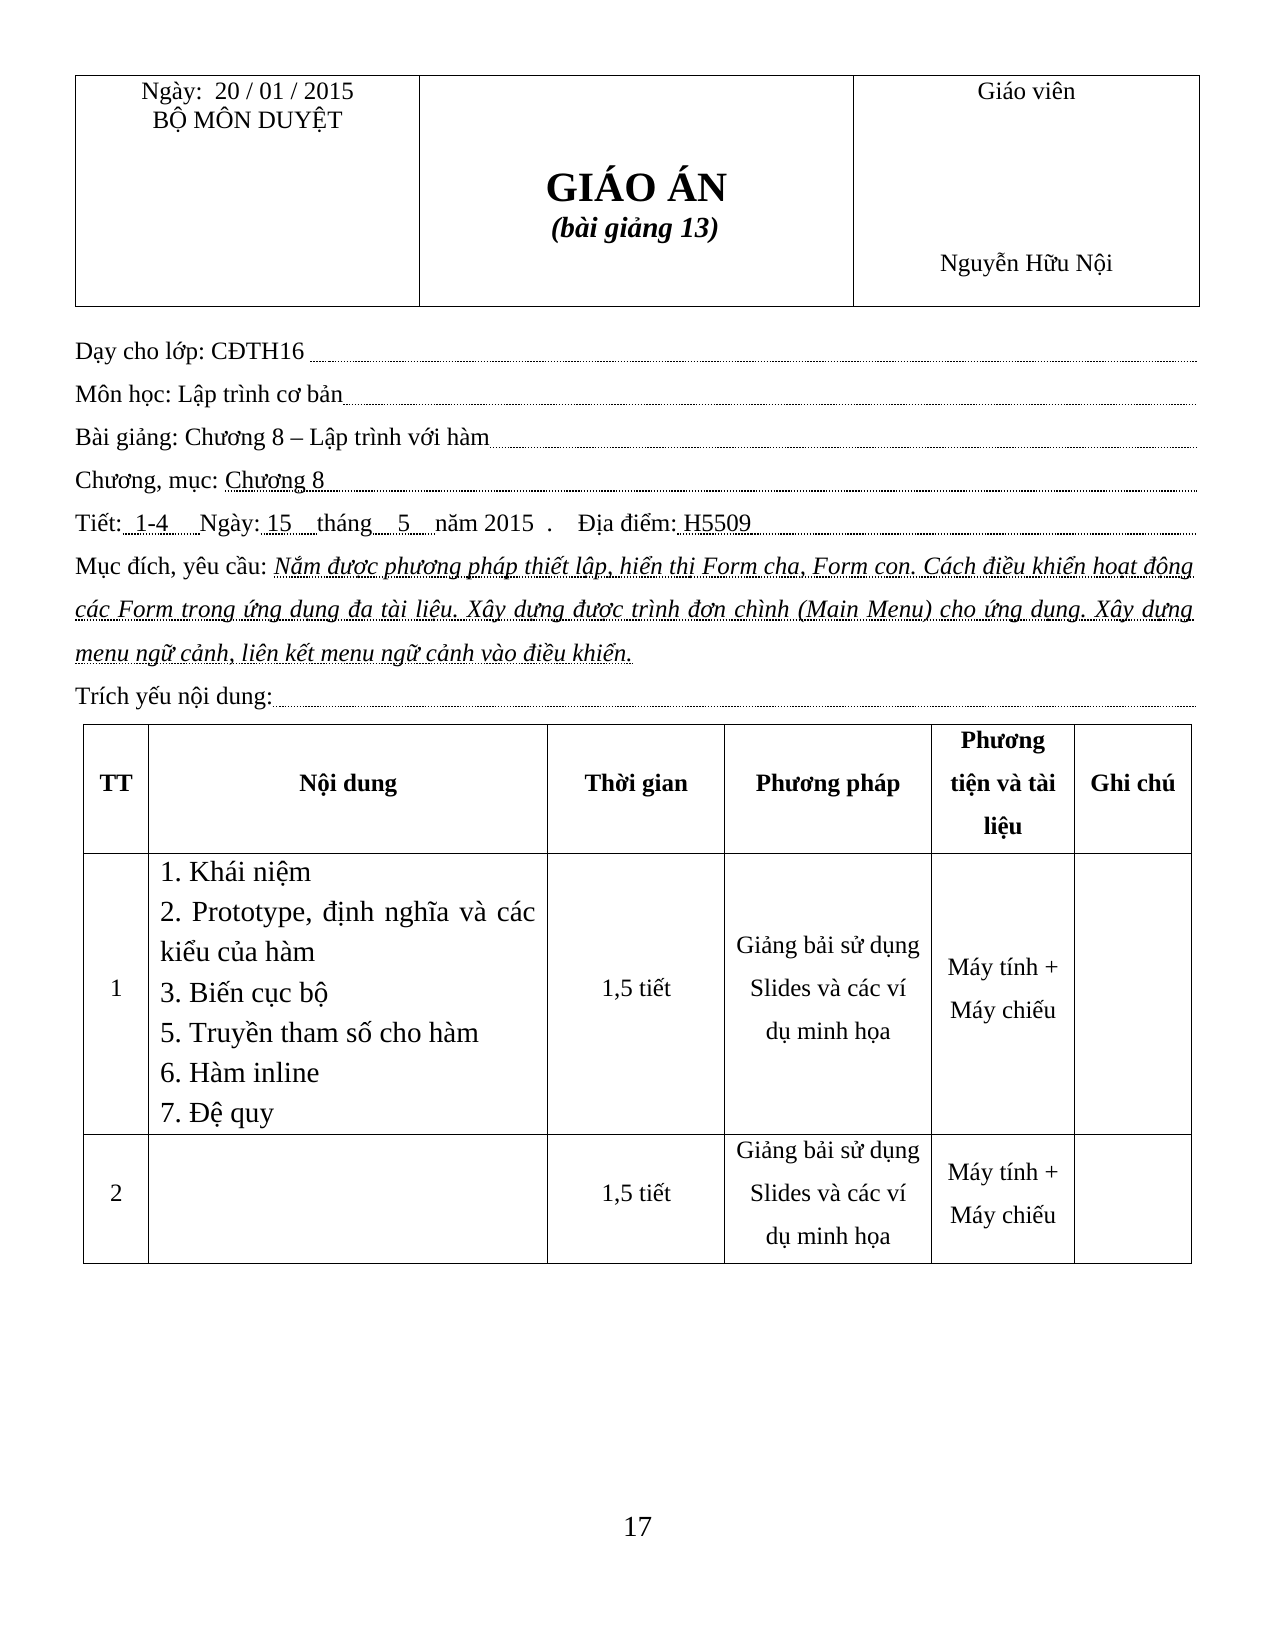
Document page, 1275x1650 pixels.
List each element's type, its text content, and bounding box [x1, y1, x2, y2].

table_header Ghi chú [1075, 725, 1191, 853]
table_cell [1075, 1135, 1191, 1263]
table_cell Giảng bải sử dụng Slides và các ví dụ minh họa [725, 854, 931, 1134]
table_cell 2 [84, 1135, 148, 1263]
table_header GIÁO ÁN (bài giảng 13) [420, 76, 853, 306]
text Trích yếu nội dung: [75, 681, 1200, 709]
table_cell Máy tính + Máy chiếu [932, 854, 1074, 1134]
text Chương, mục: Chương 8 [75, 465, 1200, 494]
text Dạy cho lớp: CĐTH16 [75, 336, 1200, 364]
table_header Ngày: 20 / 01 / 2015 BỘ MÔN DUYỆT [76, 76, 419, 306]
table_cell 1. Khái niệm 2. Prototype, định nghĩa và các kiểu của hàm 3. Biến cục bộ 5. Truyền tham số cho hàm 6. Hàm inline 7. Đệ quy [149, 854, 547, 1134]
table_cell [149, 1135, 547, 1263]
table_header Phương pháp [725, 725, 931, 853]
table_cell 1,5 tiết [548, 1135, 724, 1263]
table_header Thời gian [548, 725, 724, 853]
text Môn học: Lập trình cơ bản [75, 379, 1200, 408]
table_header TT [84, 725, 148, 853]
table_header Phương tiện và tài liệu [932, 725, 1074, 853]
table_cell Giảng bải sử dụng Slides và các ví dụ minh họa [725, 1135, 931, 1263]
table_cell 1,5 tiết [548, 854, 724, 1134]
text Bài giảng: Chương 8 – Lập trình với hàm [75, 422, 1200, 451]
table_header Giáo viên Nguyễn Hữu Nội [854, 76, 1199, 306]
text Tiết: 1-4 Ngày: 15 tháng 5 năm 2015 . Địa điểm: H5509 [75, 508, 1200, 537]
table_header Nội dung [149, 725, 547, 853]
table_cell [1075, 854, 1191, 1134]
table_cell Máy tính + Máy chiếu [932, 1135, 1074, 1263]
table_cell 1 [84, 854, 148, 1134]
text Mục đích, yêu cầu: Nắm được phương pháp thiết lập, hiển thị Form cha, Form con. Cách điều khiển hoạt động các Form trong ứng dụng đa tài liệu. Xây dựng được trình đơn chình (Main Menu) cho ứng dụng. Xây dựng menu ngữ cảnh, liên kết menu ngữ cảnh vào điều khiển. [75, 551, 1197, 666]
